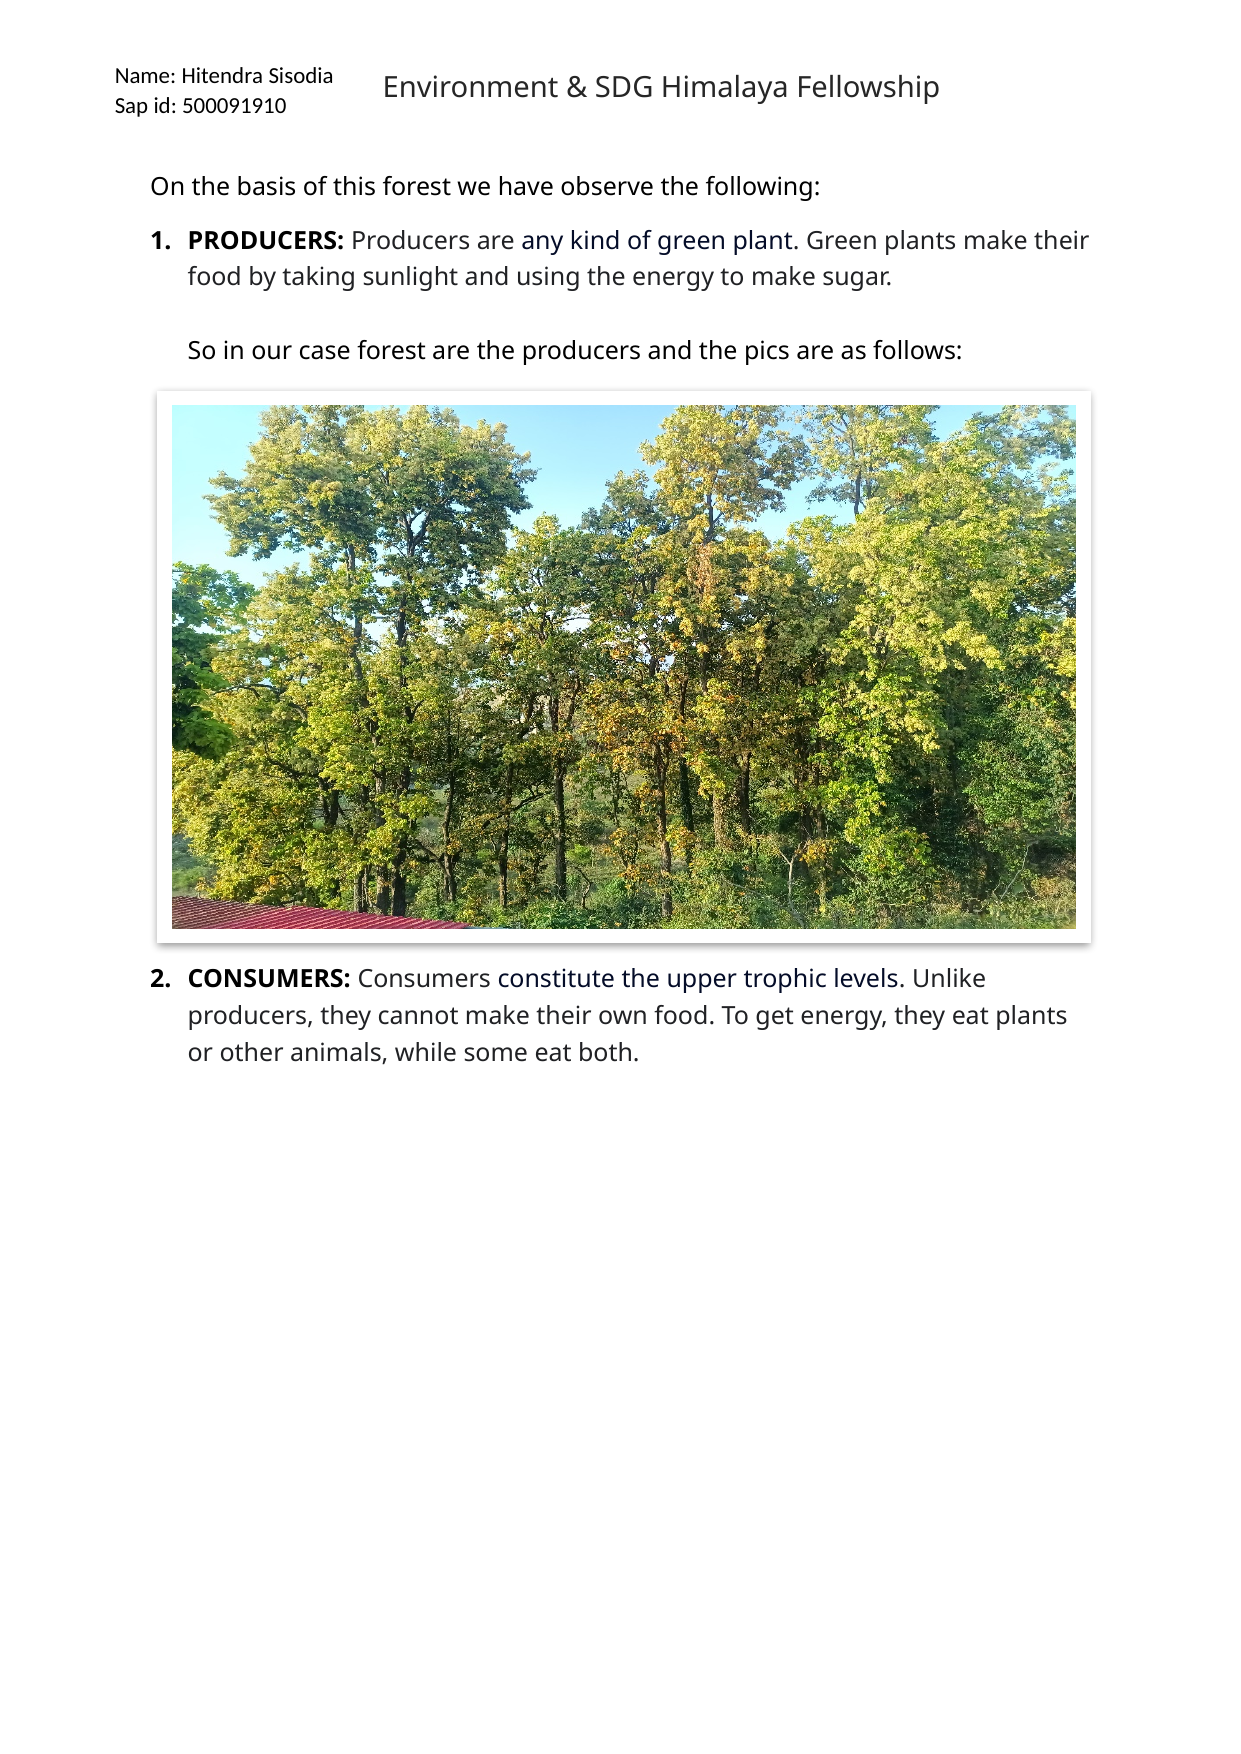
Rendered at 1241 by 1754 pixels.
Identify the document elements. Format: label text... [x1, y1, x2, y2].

list PRODUCERS: Producers are any kind of green plant. Green plants make their food by taking sunlight and using the energy to make sugar. [150, 222, 1090, 293]
picture [172, 405, 1076, 929]
text On the basis of this forest we have observe the following: [150, 169, 1090, 203]
list So in our case forest are the producers and the pics are as follows: [187, 333, 1090, 367]
